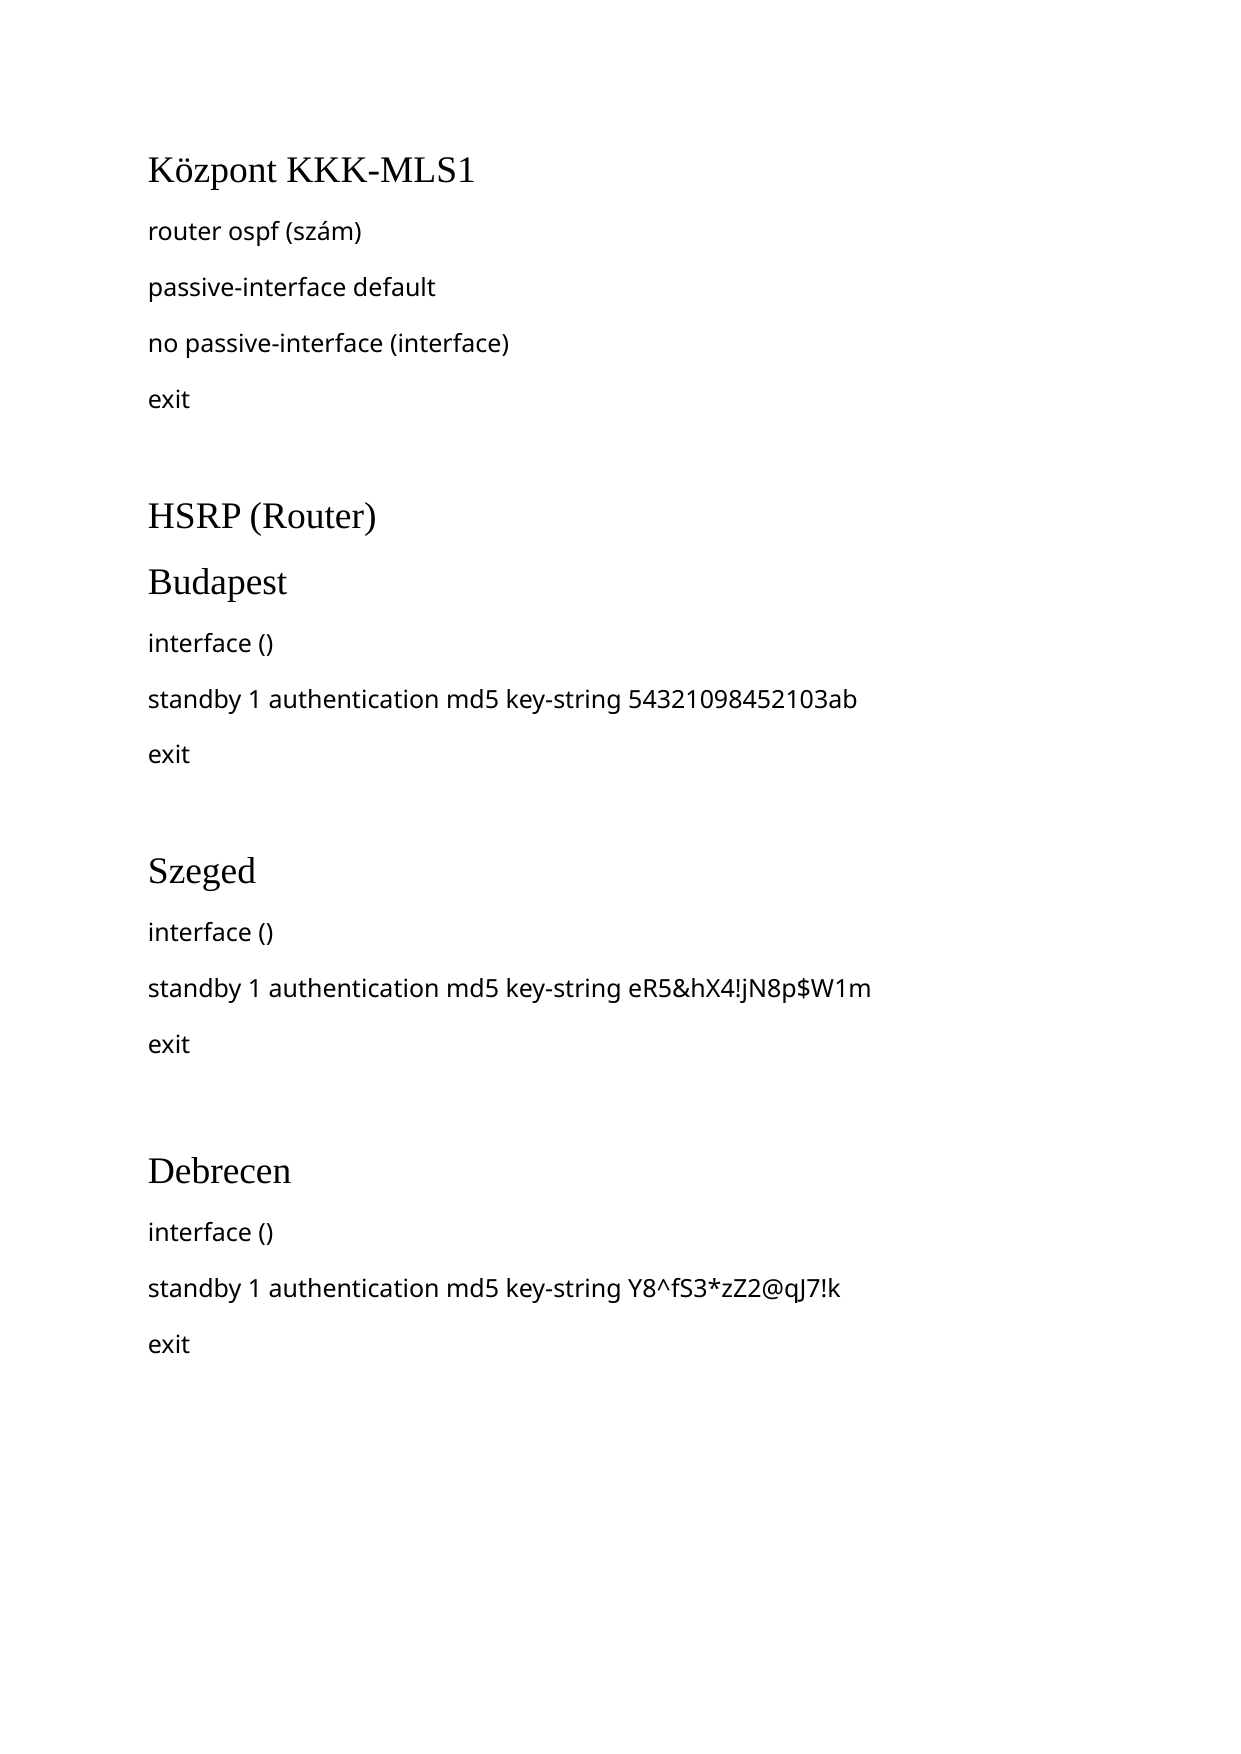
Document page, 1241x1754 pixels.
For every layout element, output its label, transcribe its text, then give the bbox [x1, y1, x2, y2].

text standby 1 authentication md5 key-string 54321098452103ab [148, 681, 1093, 715]
text Központ KKK-MLS1 [148, 148, 1093, 191]
text router ospf (szám) [148, 214, 1093, 248]
text Szeged [148, 849, 1093, 892]
text no passive-interface (interface) [148, 326, 1093, 359]
text Debrecen [148, 1149, 1093, 1192]
text interface () [148, 915, 1093, 949]
text passive-interface default [148, 270, 1093, 304]
text interface () [148, 1215, 1093, 1249]
text exit [148, 737, 1093, 771]
text HSRP (Router) [148, 493, 1093, 536]
text interface () [148, 626, 1093, 659]
text Budapest [148, 559, 1093, 602]
text standby 1 authentication md5 key-string Y8^fS3*zZ2@qJ7!k [148, 1271, 1093, 1305]
text exit [148, 1327, 1093, 1361]
text exit [148, 381, 1093, 415]
text exit [148, 1027, 1093, 1061]
text standby 1 authentication md5 key-string eR5&hX4!jN8p$W1m [148, 971, 1093, 1005]
